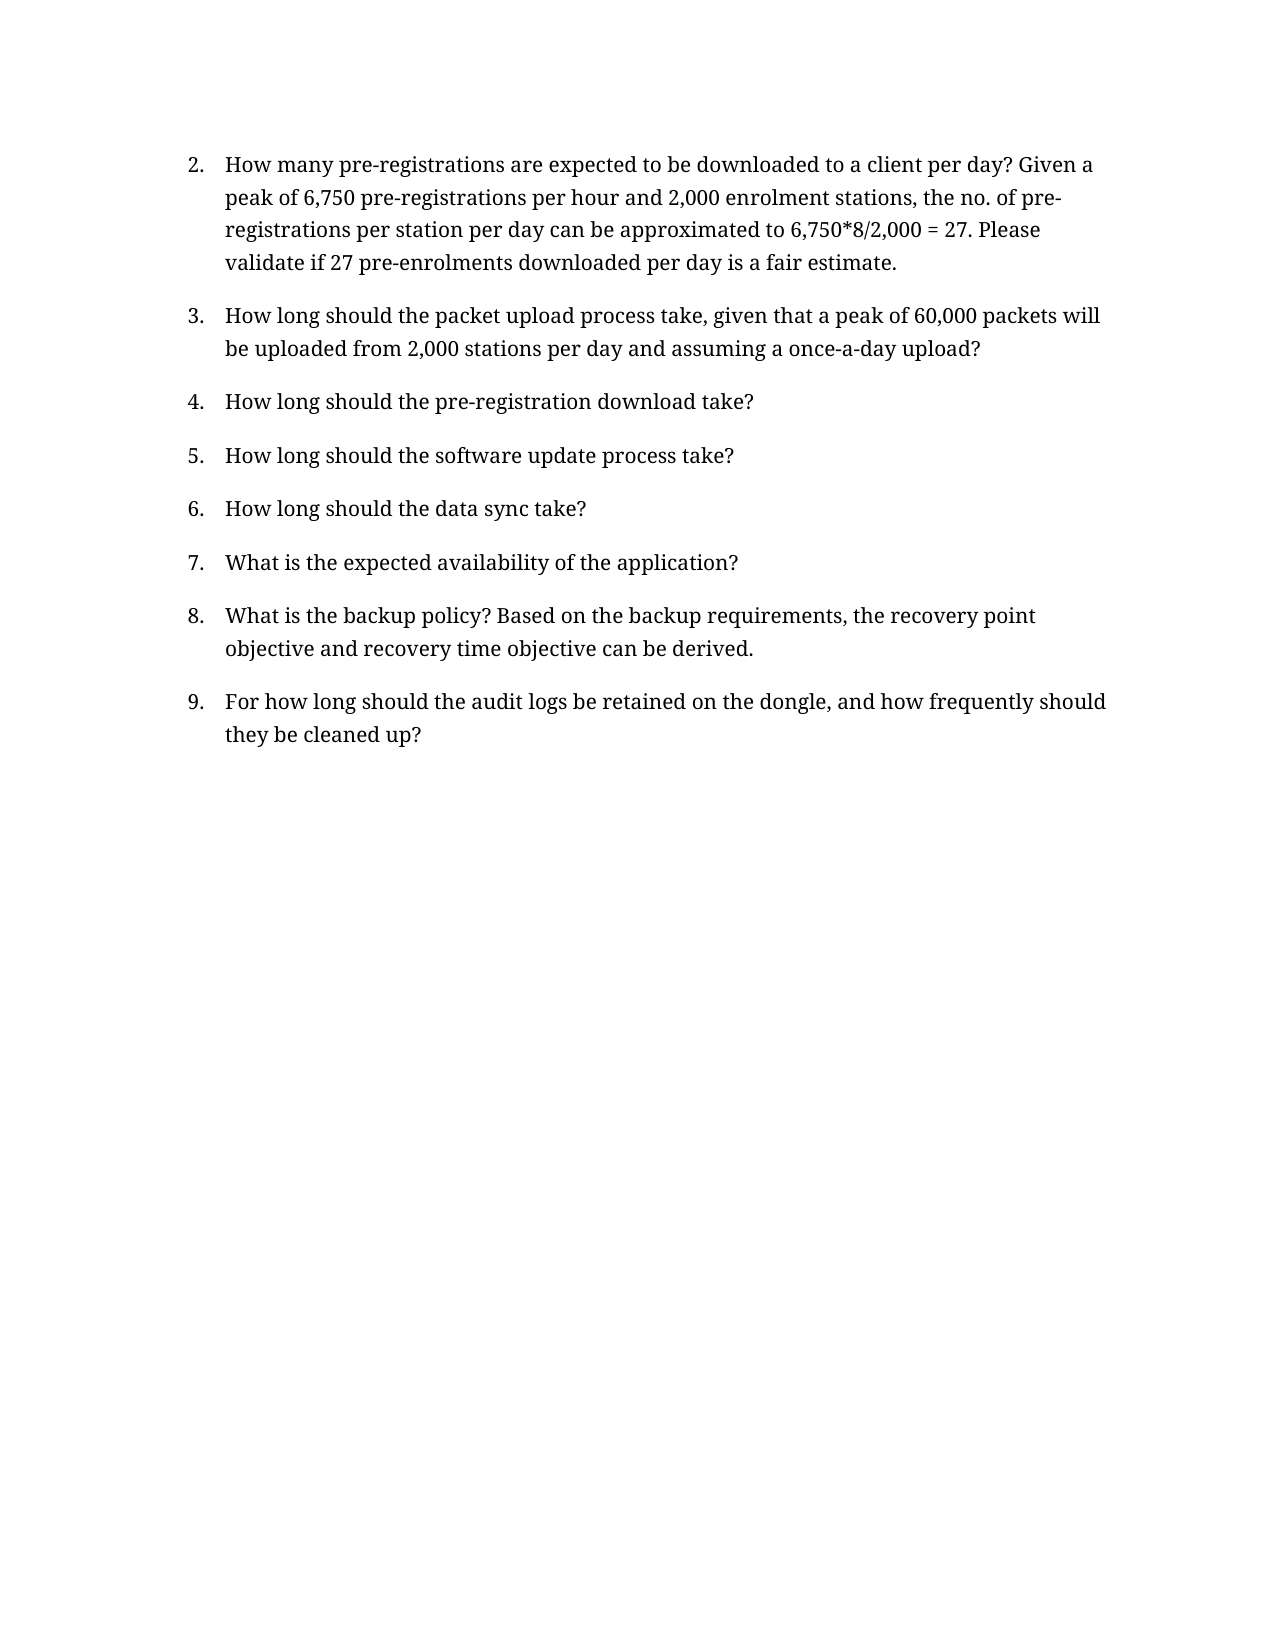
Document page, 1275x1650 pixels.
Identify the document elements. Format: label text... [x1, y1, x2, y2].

list How many pre-registrations are expected to be downloaded to a client per day? Given a peak of 6,750 pre-registrations per hour and 2,000 enrolment stations, the no. of pre-registrations per station per day can be approximated to 6,750*8/2,000 = 27. Please validate if 27 pre-enrolments downloaded per day is a fair estimate. [187, 150, 1125, 276]
list How long should the software update process take? [187, 441, 1125, 469]
list What is the backup policy? Based on the backup requirements, the recovery point objective and recovery time objective can be derived. [187, 601, 1125, 662]
list For how long should the audit logs be retained on the dongle, and how frequently should they be cleaned up? [187, 687, 1125, 748]
list How long should the packet upload process take, given that a peak of 60,000 packets will be uploaded from 2,000 stations per day and assuming a once-a-day upload? [187, 301, 1125, 362]
list What is the expected availability of the application? [187, 548, 1125, 576]
list How long should the data sync take? [187, 494, 1125, 523]
list How long should the pre-registration download take? [187, 387, 1125, 416]
